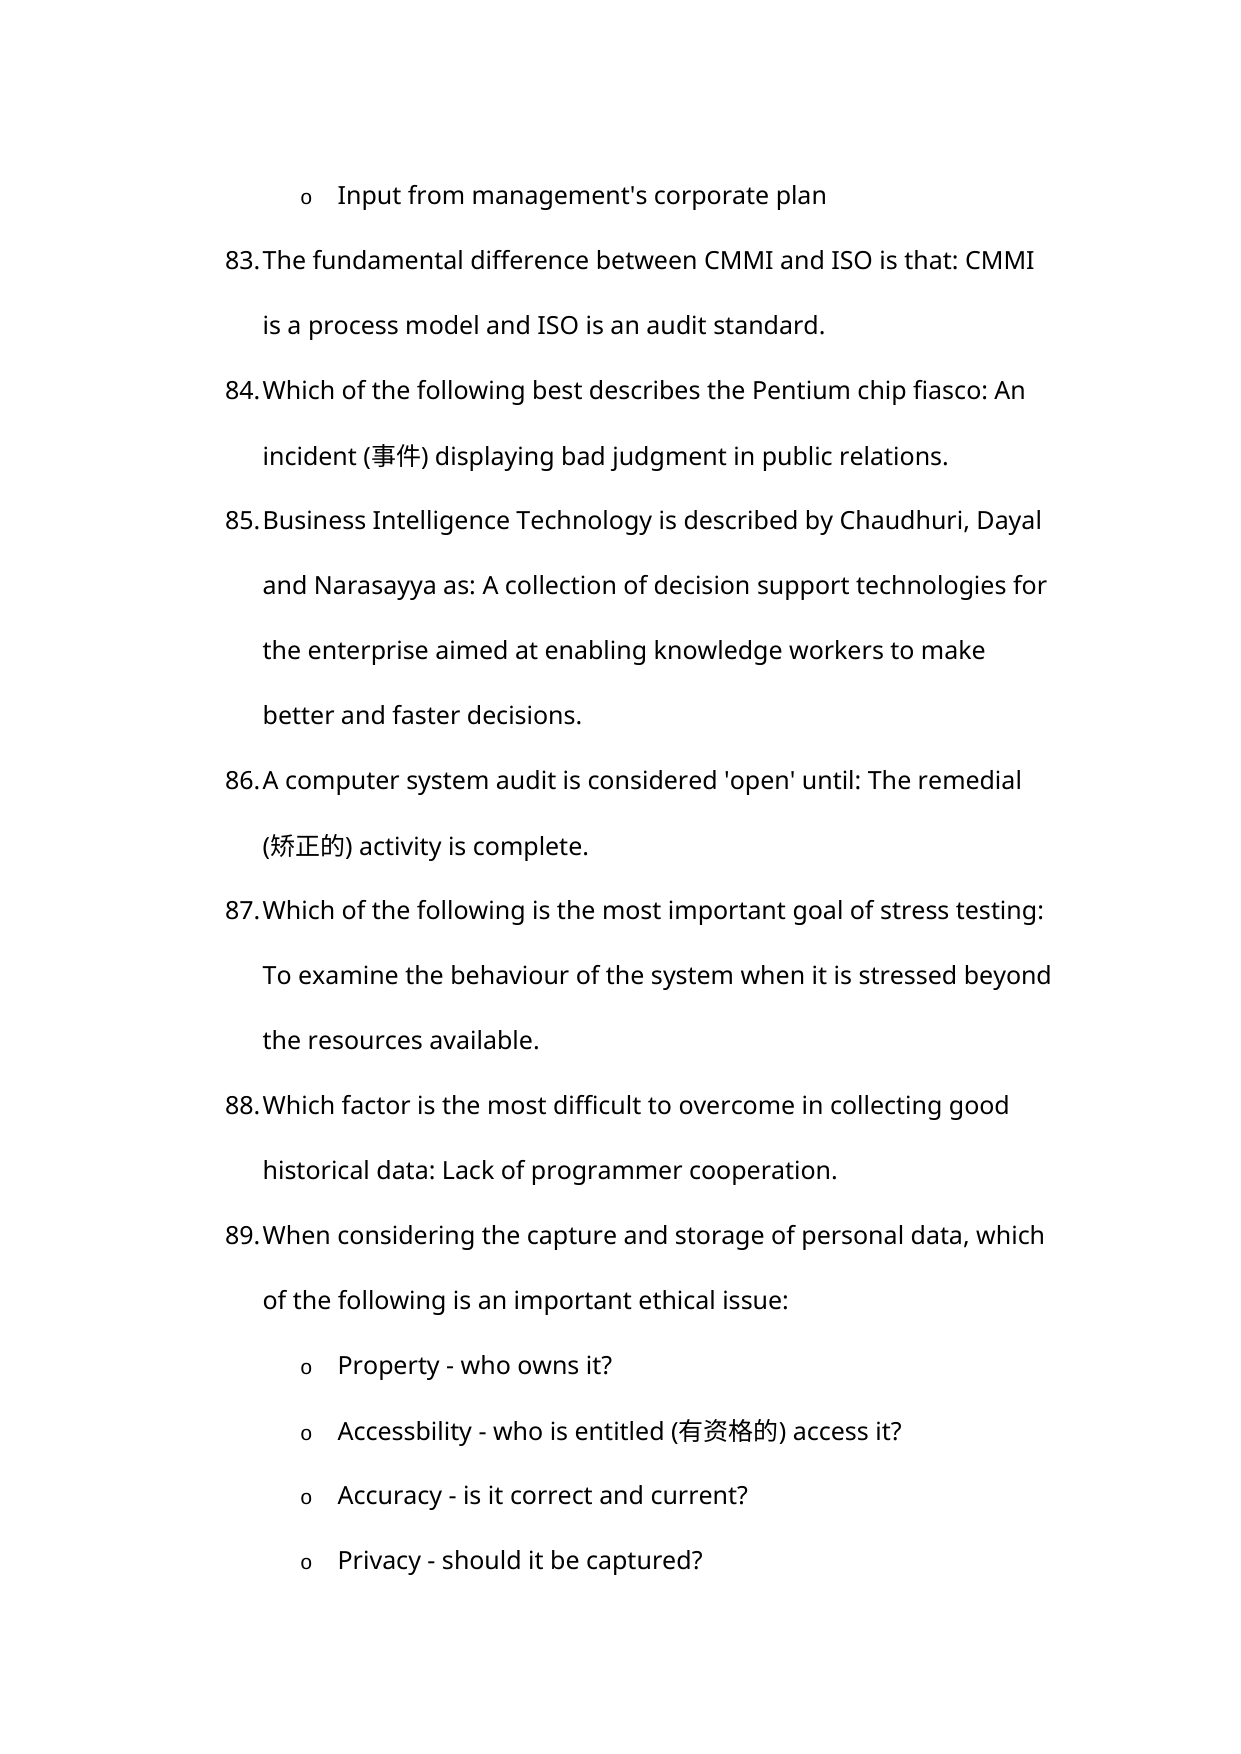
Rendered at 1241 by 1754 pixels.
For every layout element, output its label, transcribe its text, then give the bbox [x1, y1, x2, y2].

list Accuracy - is it correct and current? [300, 1462, 1053, 1527]
list When considering the capture and storage of personal data, which of the following is an important ethical issue: [225, 1202, 1053, 1332]
list A computer system audit is considered 'open' until: The remedial (矫正的) activity is complete. [225, 747, 1053, 877]
list The fundamental difference between CMMI and ISO is that: CMMI is a process model and ISO is an audit standard. [225, 227, 1053, 357]
list Privacy - should it be captured? [300, 1527, 1053, 1592]
list Accessbility - who is entitled (有资格的) access it? [300, 1397, 1053, 1462]
list Property - who owns it? [300, 1332, 1053, 1397]
list Which factor is the most difficult to overcome in collecting good historical data: Lack of programmer cooperation. [225, 1072, 1053, 1202]
list Business Intelligence Technology is described by Chaudhuri, Dayal and Narasayya as: A collection of decision support technologies for the enterprise aimed at enabling knowledge workers to make better and faster decisions. [225, 487, 1053, 747]
list Which of the following best describes the Pentium chip fiasco: An incident (事件) displaying bad judgment in public relations. [225, 357, 1053, 487]
list Which of the following is the most important goal of stress testing: To examine the behaviour of the system when it is stressed beyond the resources available. [225, 877, 1053, 1072]
list Input from management's corporate plan [300, 162, 1053, 227]
